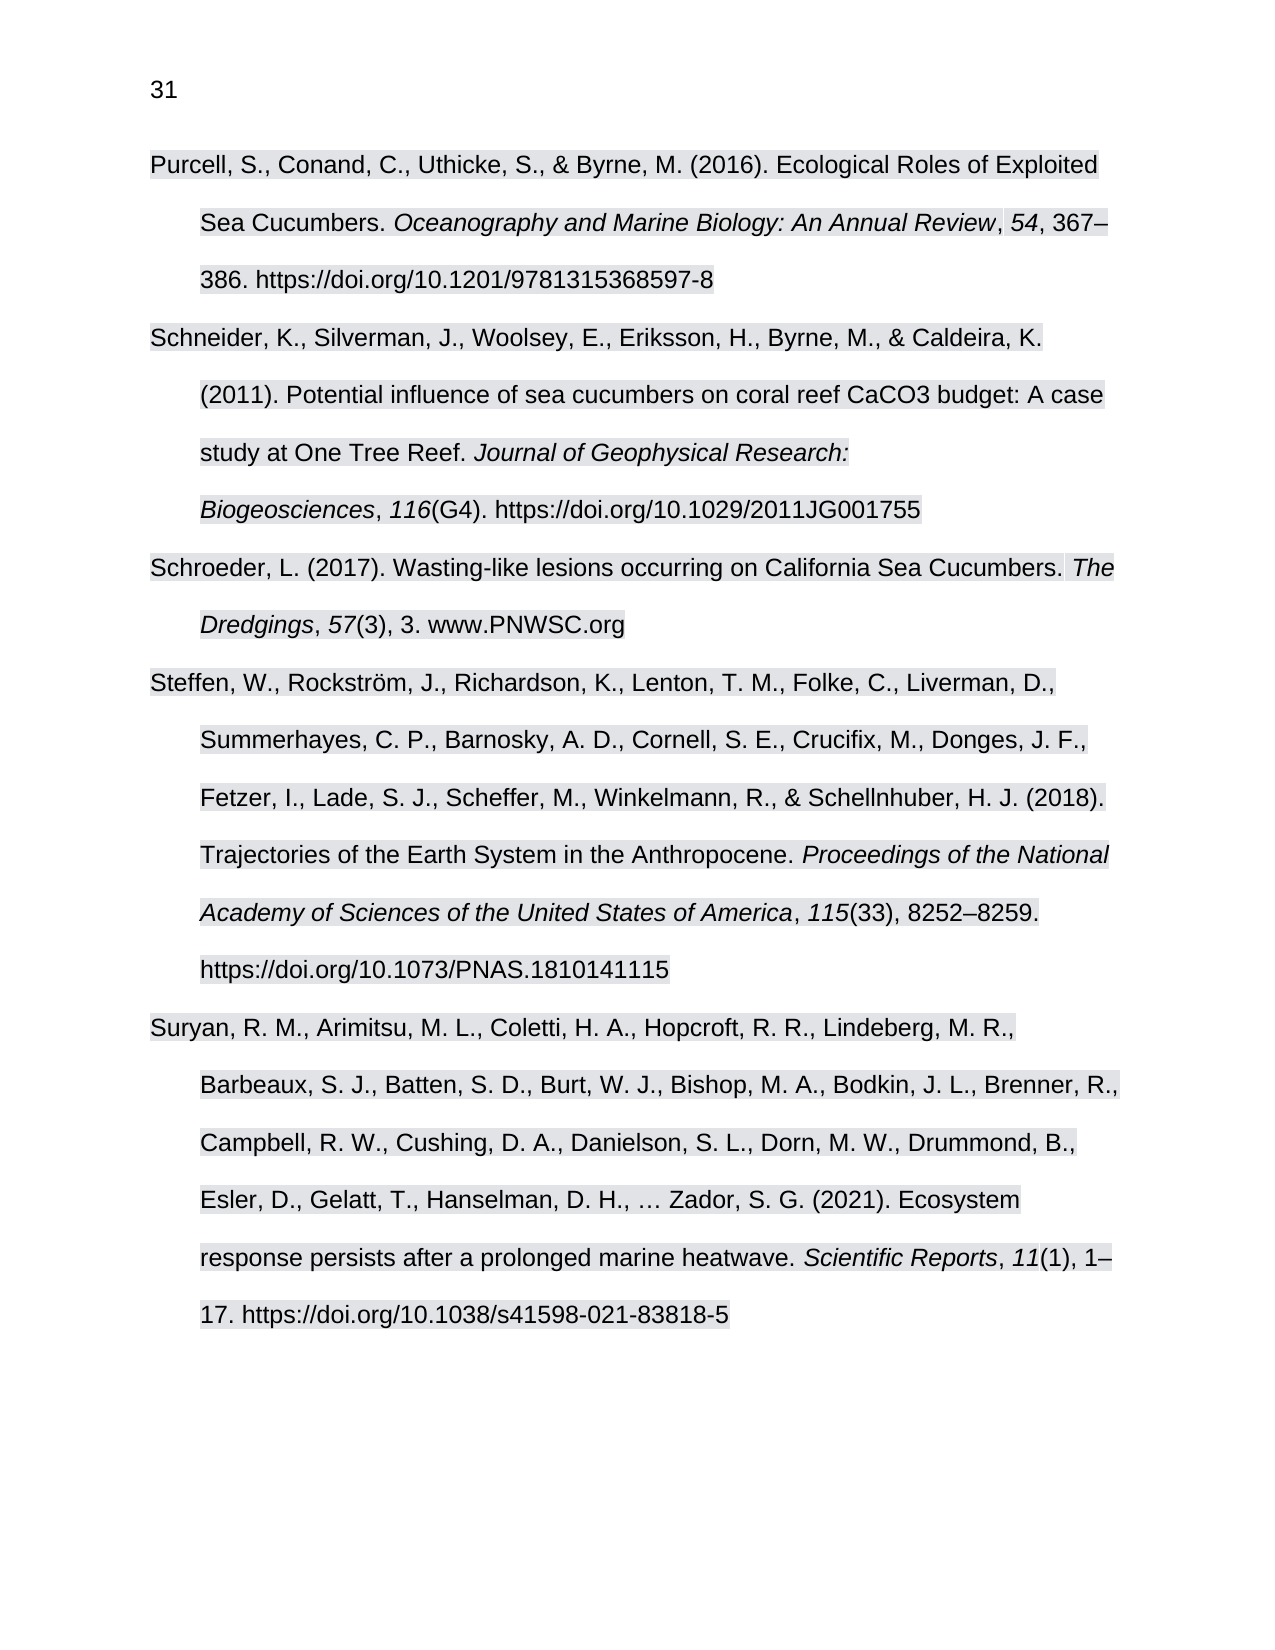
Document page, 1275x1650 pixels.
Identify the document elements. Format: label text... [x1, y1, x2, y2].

text Schneider, K., Silverman, J., Woolsey, E., Eriksson, H., Byrne, M., & Caldeira, K. (2011). Potential influence of sea cucumbers on coral reef CaCO3 budget: A case study at One Tree Reef. Journal of Geophysical Research: Biogeosciences, 116(G4). https://doi.org/10.1029/2011JG001755 [150, 322, 1125, 524]
text Schroeder, L. (2017). Wasting-like lesions occurring on California Sea Cucumbers. The Dredgings, 57(3), 3. www.PNWSC.org [150, 552, 1125, 639]
text Suryan, R. M., Arimitsu, M. L., Coletti, H. A., Hopcroft, R. R., Lindeberg, M. R., Barbeaux, S. J., Batten, S. D., Burt, W. J., Bishop, M. A., Bodkin, J. L., Brenner, R., Campbell, R. W., Cushing, D. A., Danielson, S. L., Dorn, M. W., Drummond, B., Esler, D., Gelatt, T., Hanselman, D. H., … Zador, S. G. (2021). Ecosystem response persists after a prolonged marine heatwave. Scientific Reports, 11(1), 1–17. https://doi.org/10.1038/s41598-021-83818-5 [150, 1012, 1125, 1329]
text Purcell, S., Conand, C., Uthicke, S., & Byrne, M. (2016). Ecological Roles of Exploited Sea Cucumbers. Oceanography and Marine Biology: An Annual Review, 54, 367–386. https://doi.org/10.1201/9781315368597-8 [150, 150, 1125, 294]
text Steffen, W., Rockström, J., Richardson, K., Lenton, T. M., Folke, C., Liverman, D., Summerhayes, C. P., Barnosky, A. D., Cornell, S. E., Crucifix, M., Donges, J. F., Fetzer, I., Lade, S. J., Scheffer, M., Winkelmann, R., & Schellnhuber, H. J. (2018). Trajectories of the Earth System in the Anthropocene. Proceedings of the National Academy of Sciences of the United States of America, 115(33), 8252–8259. https://doi.org/10.1073/PNAS.1810141115 [150, 667, 1125, 984]
